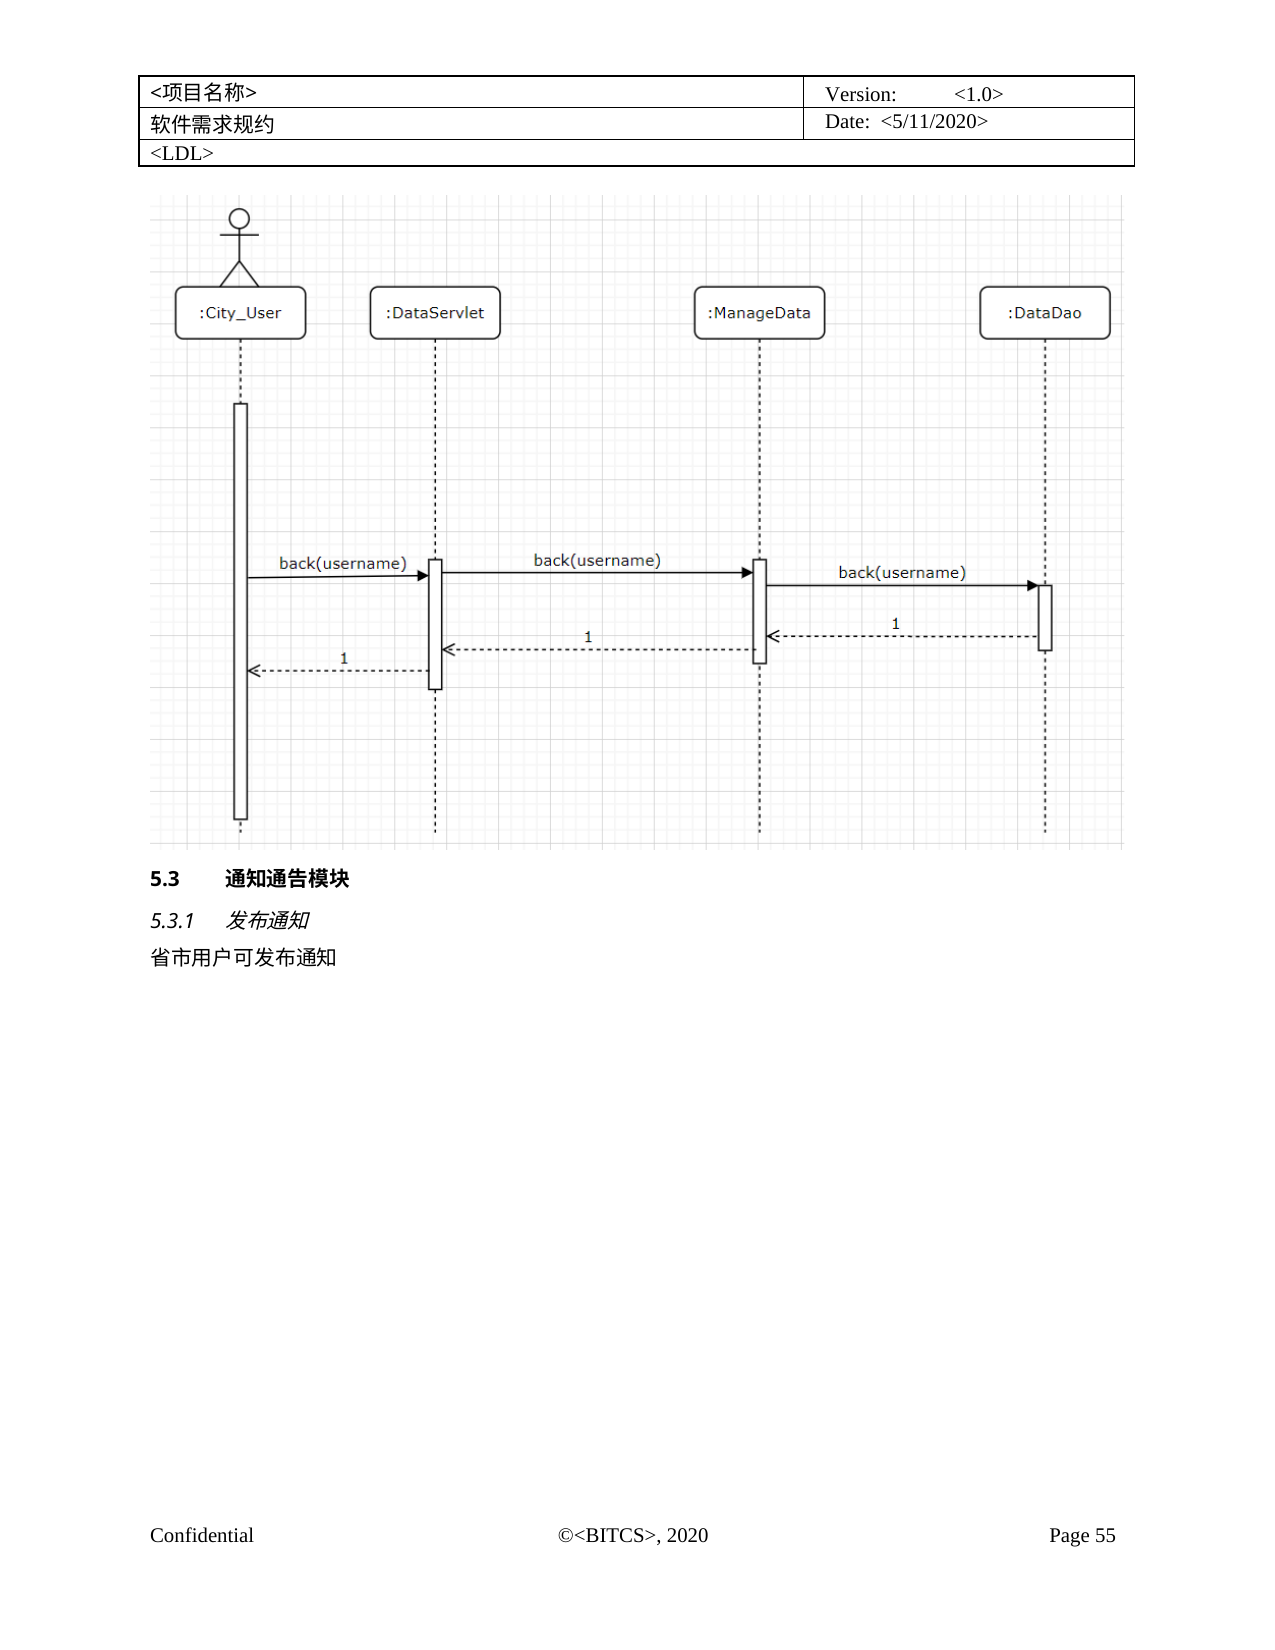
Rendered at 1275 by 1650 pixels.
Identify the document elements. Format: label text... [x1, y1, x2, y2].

subtitle 通知通告模块 [150, 862, 1125, 892]
picture [150, 195, 1125, 850]
text 省市用户可发布通知 [150, 941, 1125, 971]
subtitle 发布通知 [150, 904, 1125, 935]
